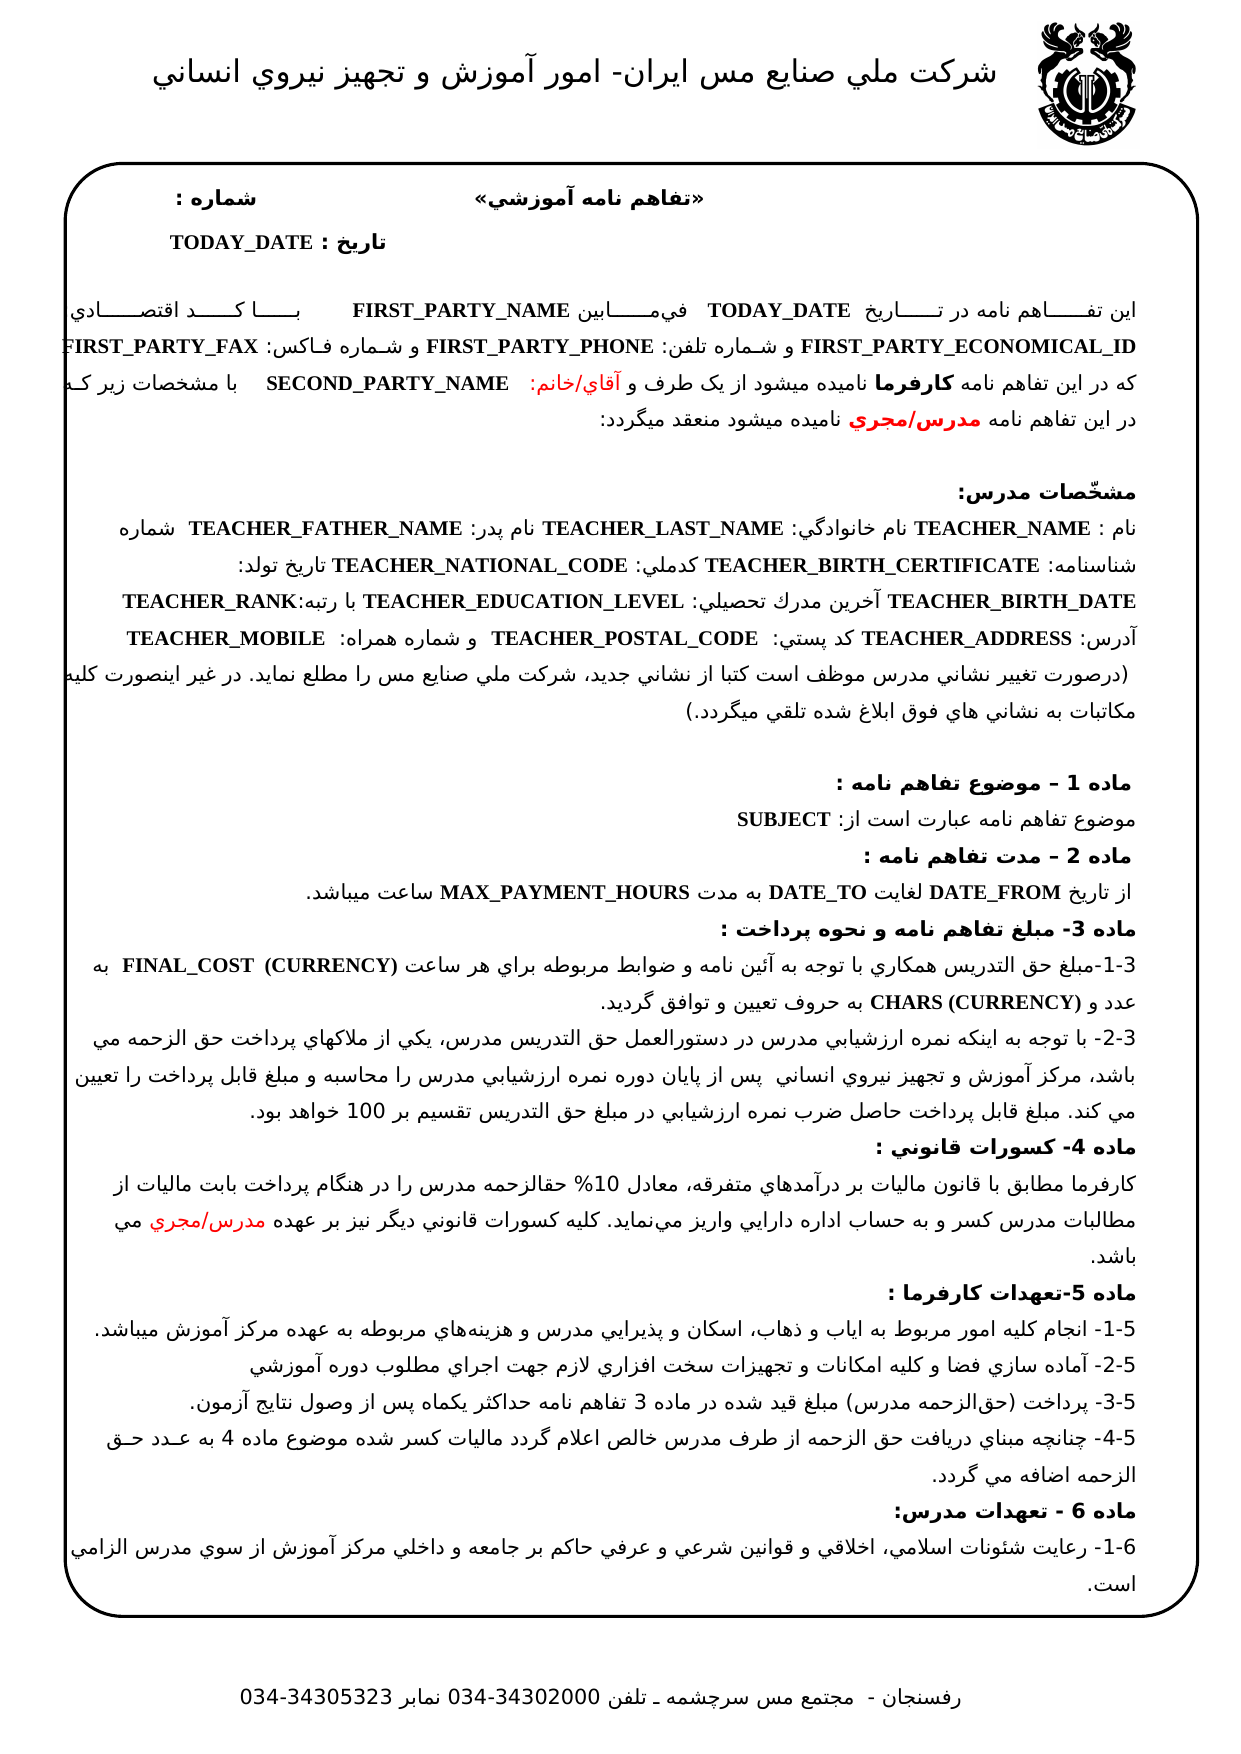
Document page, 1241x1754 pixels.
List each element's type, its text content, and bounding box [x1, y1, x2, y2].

text 2-3- با توجه به اينكه نمره ارزشيابي مدرس در دستورالعمل حق التدريس مدرس، يكي از ملاكهاي پرداخت حق الزحمه مي باشد، مرکز آموزش و تجهيز نيروي انساني پس از پايان دوره نمره ارزشيابي مدرس را محاسبه و مبلغ قابل پرداخت را تعيين مي کند. مبلغ قابل پرداخت حاصل ضرب نمره ارزشيابي در مبلغ حق التدريس تقسيم بر 100 خواهد بود. [62, 1026, 1137, 1123]
text ماده 3- مبلغ تفاهم نامه و نحوه پرداخت : [106, 917, 1137, 941]
text مشخّصات مدرس: [62, 480, 1137, 504]
picture [1036, 21, 1141, 149]
text آدرس: TEACHER_ADDRESS كد پستي: TEACHER_POSTAL_CODE و شماره همراه: TEACHER_MOBILE [62, 626, 1137, 650]
text ماده 1 – موضوع تفاهم نامه : [62, 771, 1132, 795]
text 1-6- رعايت شئونات اسلامي، اخلاقي و قوانين شرعي و عرفي حاكم بر جامعه و داخلي مرکز آموزش از سوي مدرس الزامي است. [62, 1535, 1137, 1596]
text 1-3-مبلغ حق التدريس همكاري با توجه به آئين نامه و ضوابط مربوطه براي هر ساعت FINAL_COST (CURRENCY) به عدد و CHARS (CURRENCY) به حروف تعيين و توافق گرديد. [62, 953, 1137, 1014]
text 3-5- پرداخت (حق‌الزحمه مدرس) مبلغ قيد شده در ماده 3 تفاهم نامه حداكثر يكماه پس از وصول نتايج آزمون. [62, 1390, 1137, 1414]
text ماده 6 - تعهدات مدرس: [106, 1499, 1137, 1523]
text ماده 2 – مدت تفاهم نامه : [62, 844, 1132, 868]
text از تاريخ DATE_FROM لغايت DATE_TO به مدت MAX_PAYMENT_HOURS ساعت ميباشد. [62, 880, 1132, 905]
text موضوع تفاهم نامه عبارت است از: SUBJECT [62, 807, 1137, 832]
text 1-5- انجام کليه امور مربوط به اياب و ذهاب، اسكان و پذيرايي مدرس و هزينه‌هاي مربوطه به عهده مرکز آموزش ميباشد. [62, 1317, 1137, 1341]
title «تفاهم نامه آموزشي» شماره : [106, 186, 1137, 211]
text اين تفاهم نامه در تاريخ TODAY_DATE في‌مابين FIRST_PARTY_NAME با كد اقتصادي: FIRST_PARTY_ECONOMICAL_ID و شماره تلفن: FIRST_PARTY_PHONE و شماره فاكس: FIRST_PARTY_FAX كه در اين تفاهم نامه كارفرما ناميده ميشود از يک طرف و آقاي/خانم: SECOND_PARTY_NAME با مشخصات زير كه در اين تفاهم نامه مدرس/مجري ناميده ميشود منعقد ميگردد: [62, 298, 1137, 432]
text نام : TEACHER_NAME نام خانوادگي: TEACHER_LAST_NAME نام پدر: TEACHER_FATHER_NAME شماره شناسنامه: TEACHER_BIRTH_CERTIFICATE كدملي: TEACHER_NATIONAL_CODE تاريخ تولد: TEACHER_BIRTH_DATE آخرين مدرك تحصيلي: TEACHER_EDUCATION_LEVEL با رتبه:TEACHER_RANK [62, 516, 1137, 613]
text کارفرما مطابق با قانون ماليات بر درآمدهاي متفرقه، معادل 10% حقالزحمه مدرس را در هنگام پرداخت بابت ماليات از مطالبات مدرس کسر و به حساب اداره دارايي واريز مي‌نمايد. کليه کسورات قانوني ديگر نيز بر عهده مدرس/مجري مي باشد. [62, 1172, 1137, 1269]
text ماده 4- كسورات قانوني : [106, 1135, 1137, 1160]
text (درصورت تغيير نشاني مدرس موظف است كتبا از نشاني جديد، شركت ملي صنايع مس را مطلع نمايد. در غير اينصورت كليه مكاتبات به نشاني هاي فوق ابلاغ شده تلقي ميگردد.) [62, 662, 1137, 723]
text 4-5- چنانچه مبناي دريافت حق الزحمه از طرف مدرس خالص اعلام گردد ماليات كسر شده موضوع ماده 4 به عدد حق الزحمه اضافه مي گردد. [106, 1426, 1137, 1487]
text 2-5- آماده سازي فضا و کليه امکانات و تجهيزات سخت افزاري لازم جهت اجراي مطلوب دوره آموزشي [62, 1353, 1137, 1378]
text تاريخ : TODAY_DATE [62, 211, 1132, 254]
text ماده 5-تعهدات كارفرما : [106, 1281, 1137, 1305]
